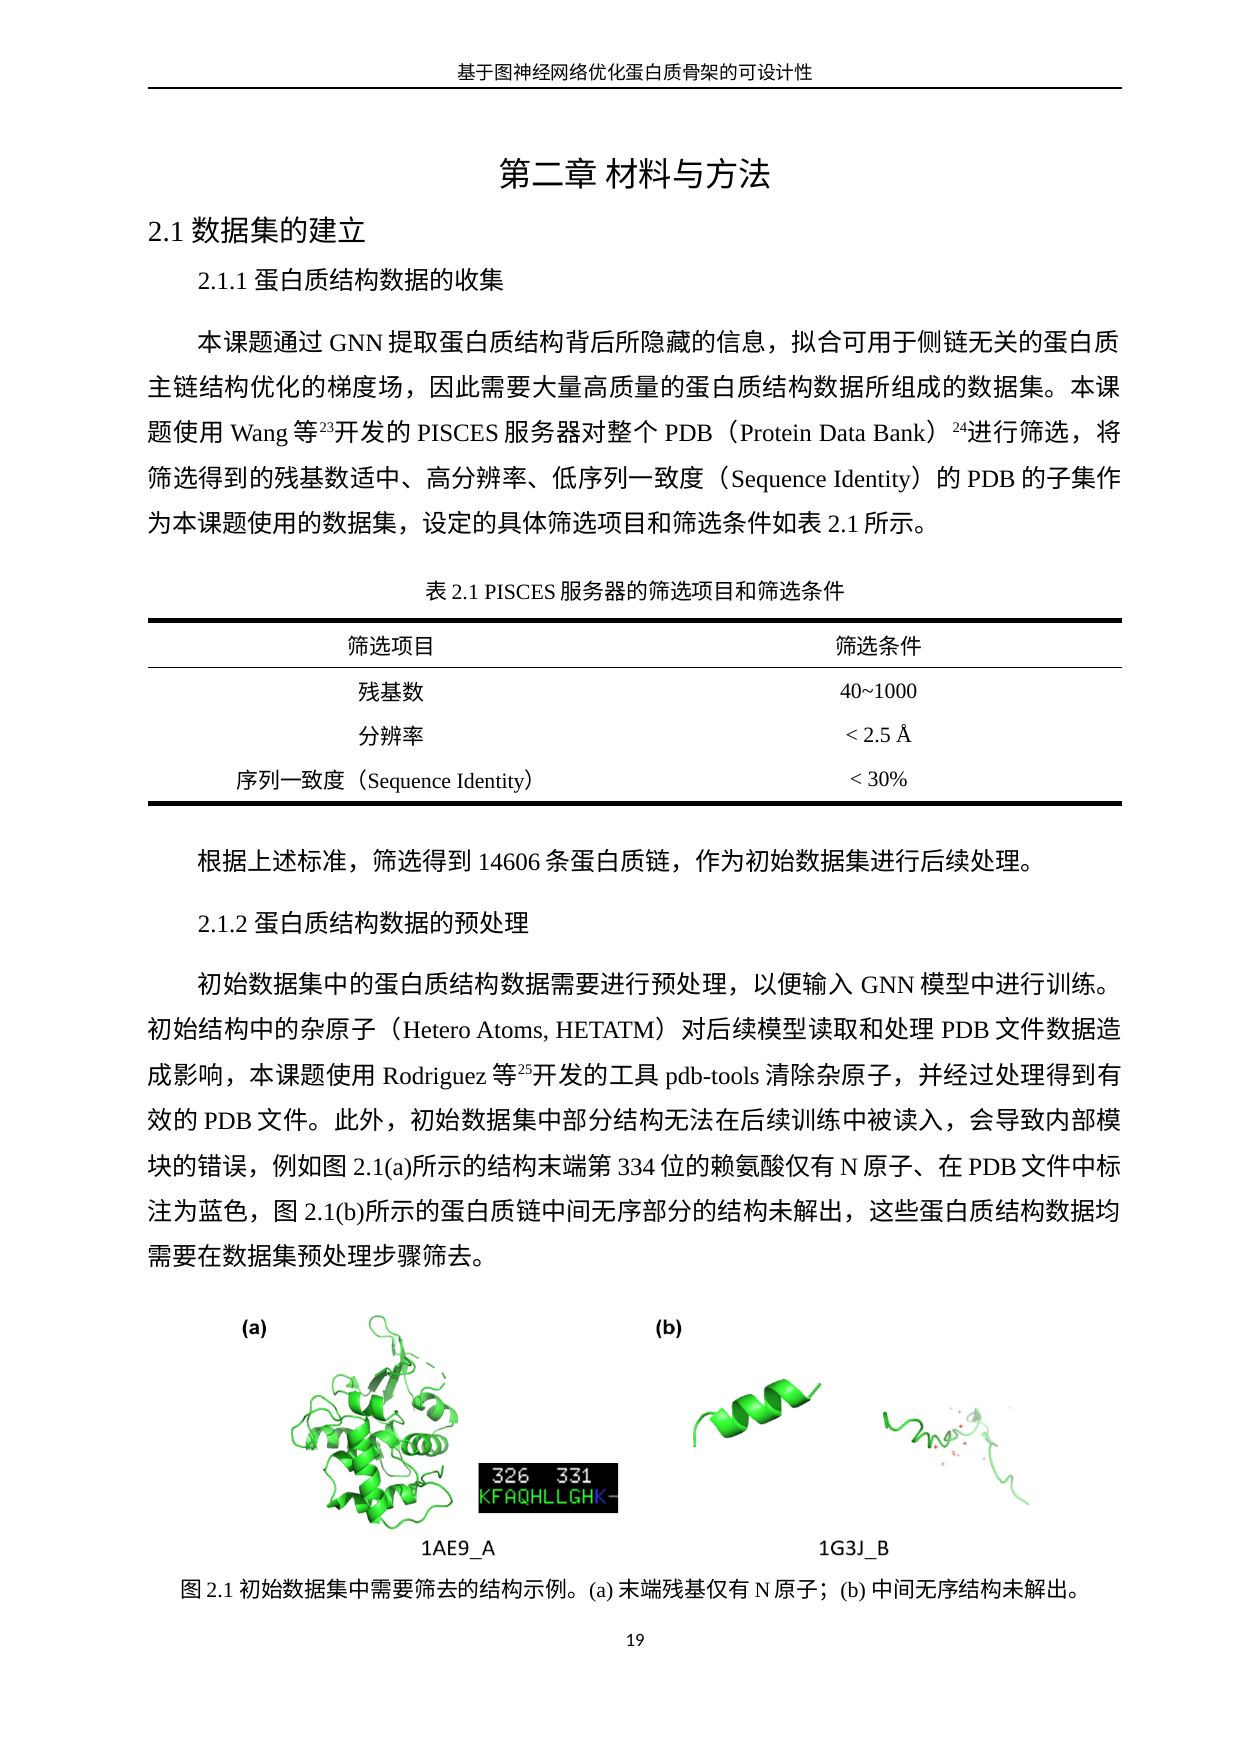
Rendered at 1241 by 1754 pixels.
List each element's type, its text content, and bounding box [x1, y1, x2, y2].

table_header 筛选项目 [148, 623, 635, 667]
subtitle 2.1.1 蛋白质结构数据的收集 [148, 261, 1122, 297]
table_cell 残基数 [148, 668, 635, 713]
table_header 筛选条件 [635, 623, 1122, 667]
subtitle 2.1.2 蛋白质结构数据的预处理 [148, 903, 1122, 939]
subtitle 2.1 数据集的建立 [148, 208, 1122, 250]
table_cell 分辨率 [148, 713, 635, 757]
text 初始数据集中的蛋白质结构数据需要进行预处理，以便输入GNN模型中进行训练。初始结构中的杂原子（Hetero Atoms, HETATM）对后续模型读取和处理PDB文件数据造成影响，本课题使用Rodriguez等25开发的工具pdb-tools清除杂原子，并经过处理得到有效的PDB文件。此外，初始数据集中部分结构无法在后续训练中被读入，会导致内部模块的错误，例如图2.1(a)所示的结构末端第334位的赖氨酸仅有N原子、在PDB文件中标注为蓝色，图2.1(b)所示的蛋白质链中间无序部分的结构未解出，这些蛋白质结构数据均需要在数据集预处理步骤筛去。 [148, 965, 1122, 1273]
table_cell 序列一致度（Sequence Identity） [148, 757, 635, 801]
table_cell 40~1000 [635, 668, 1122, 713]
text 根据上述标准，筛选得到14606条蛋白质链，作为初始数据集进行后续处理。 [148, 842, 1122, 878]
text 本课题通过GNN提取蛋白质结构背后所隐藏的信息，拟合可用于侧链无关的蛋白质主链结构优化的梯度场，因此需要大量高质量的蛋白质结构数据所组成的数据集。本课题使用Wang等23开发的PISCES服务器对整个PDB（Protein Data Bank）24进行筛选，将筛选得到的残基数适中、高分辨率、低序列一致度（Sequence Identity）的PDB的子集作为本课题使用的数据集，设定的具体筛选项目和筛选条件如表2.1所示。 [148, 322, 1122, 540]
table_cell < 2.5 Å [635, 713, 1122, 757]
picture [238, 1313, 1032, 1565]
subtitle 第二章 材料与方法 [148, 148, 1122, 196]
table_cell < 30% [635, 757, 1122, 801]
text 图2.1 初始数据集中需要筛去的结构示例。(a) 末端残基仅有N原子；(b) 中间无序结构未解出。 [148, 1572, 1122, 1603]
text 表2.1 PISCES服务器的筛选项目和筛选条件 [148, 574, 1122, 606]
